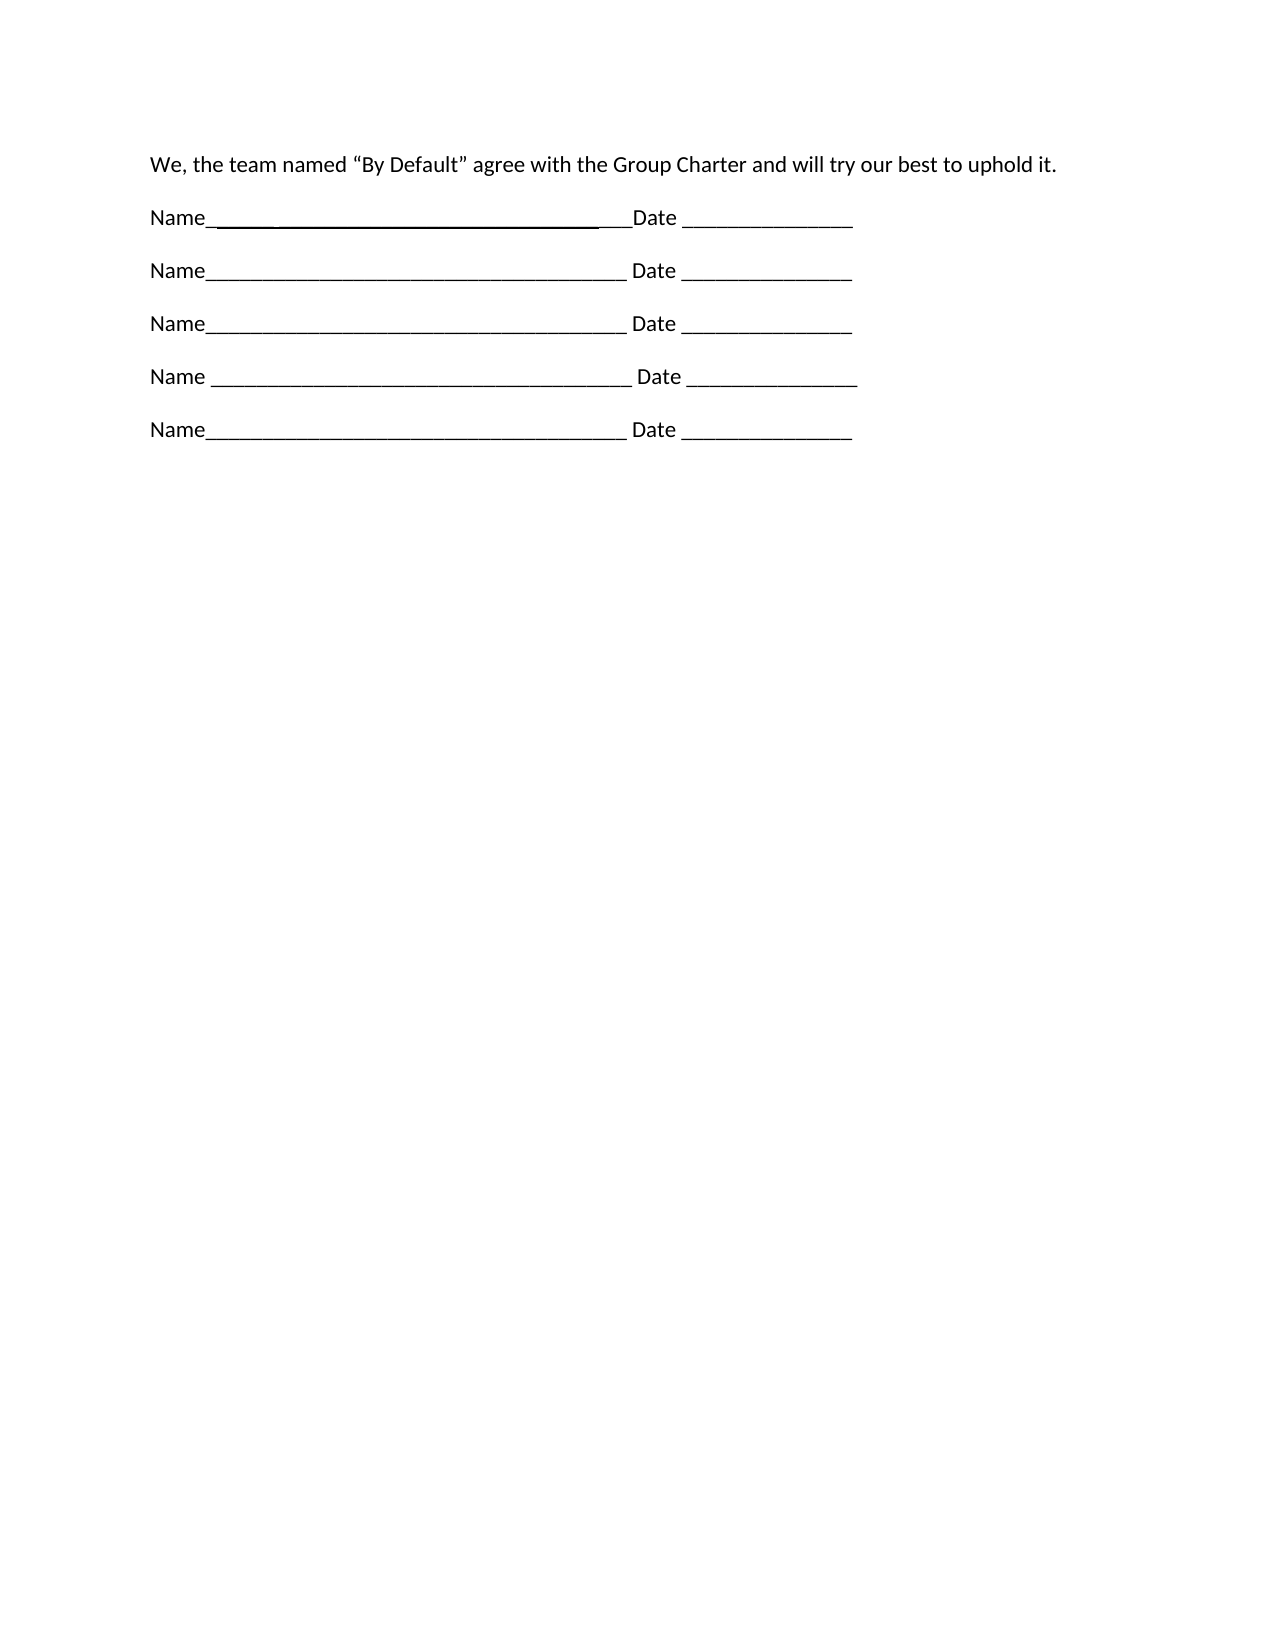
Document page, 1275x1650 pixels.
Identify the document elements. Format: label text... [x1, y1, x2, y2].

text Name_____________________________________ Date _______________ [150, 309, 1125, 337]
text Name_____________________________________ Date _______________ [150, 256, 1125, 284]
text Name _____________________________________ Date _______________ [150, 362, 1125, 390]
text Name______ _______________________________Date _______________ [150, 203, 1125, 231]
text We, the team named “By Default” agree with the Group Charter and will try our best to uphold it. [150, 150, 1125, 178]
text Name_____________________________________ Date _______________ [150, 415, 1125, 443]
